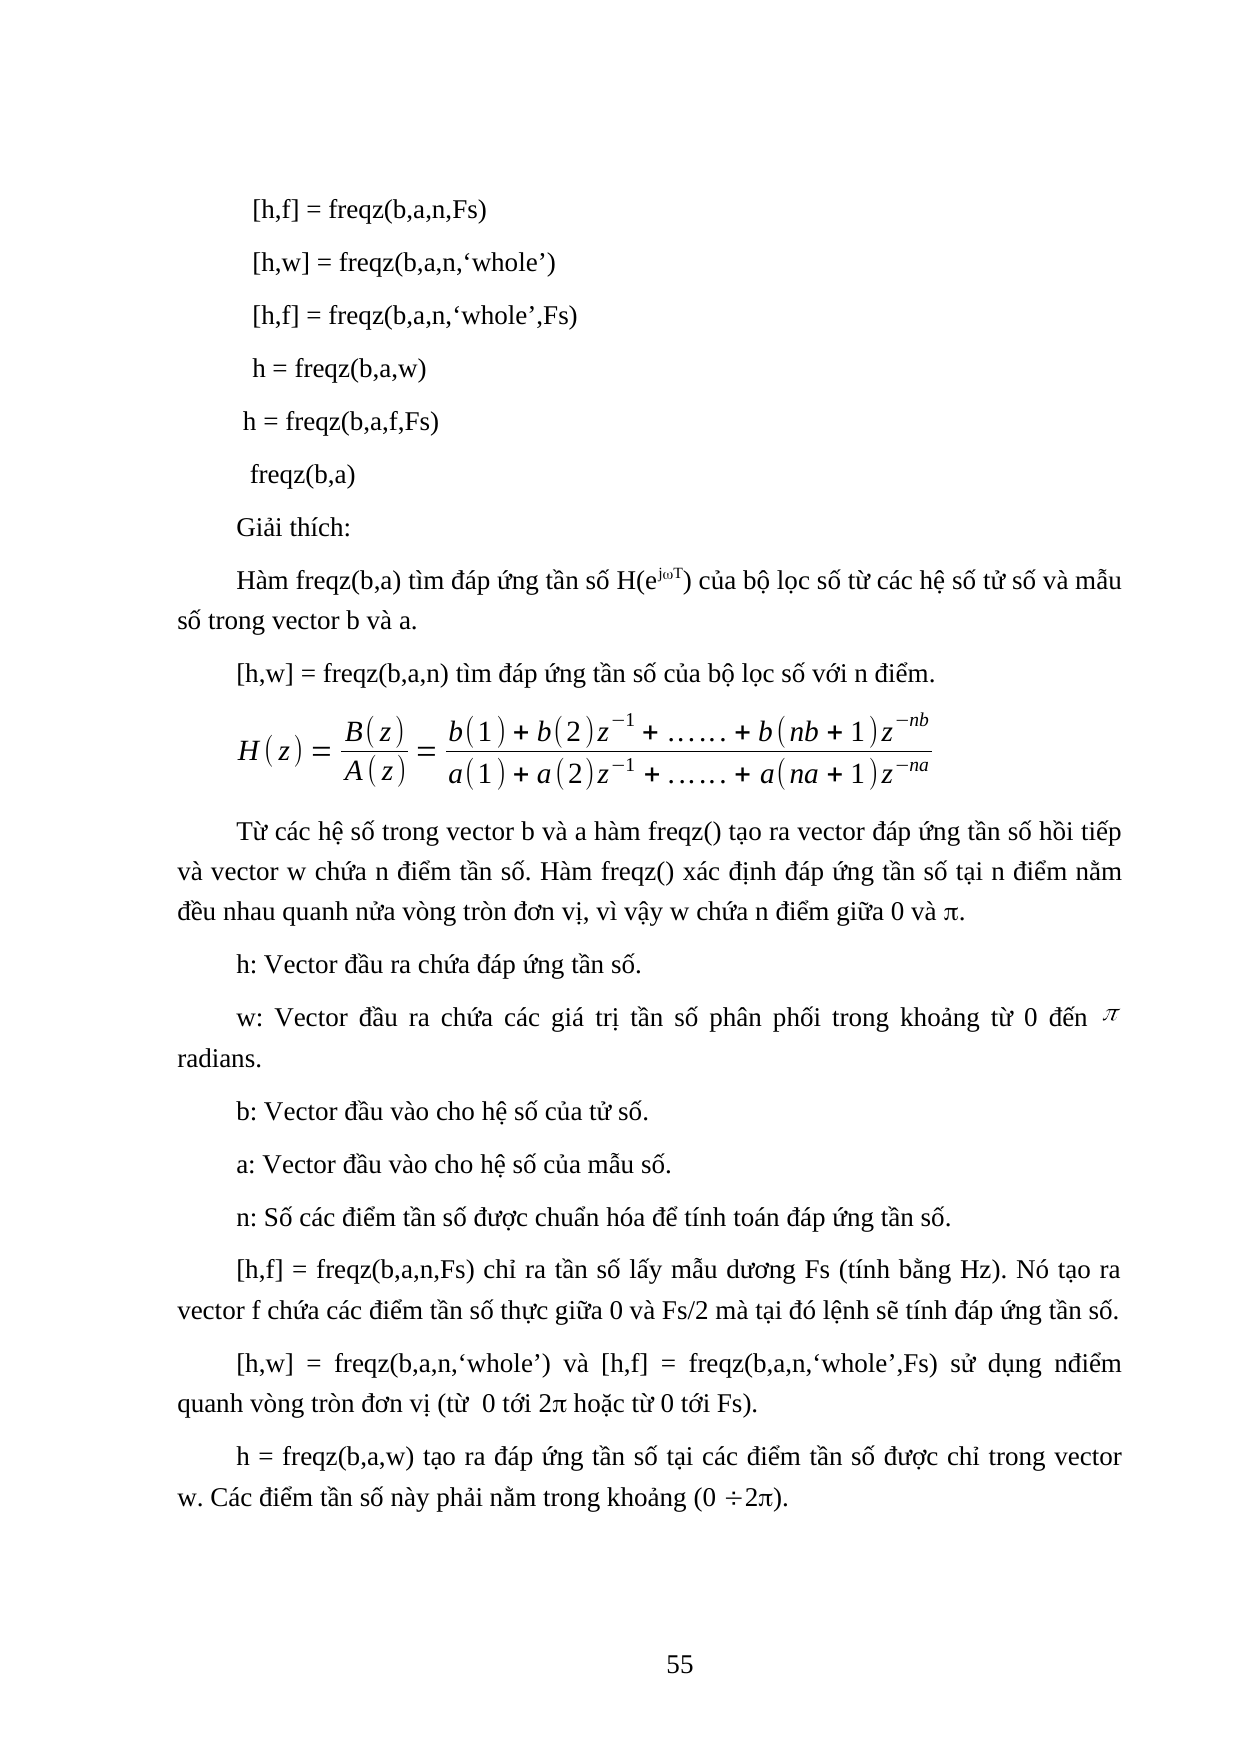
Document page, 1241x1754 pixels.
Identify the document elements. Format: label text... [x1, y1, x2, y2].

text Hàm freqz(b,a) tìm đáp ứng tần số H(ejT) của bộ lọc số từ các hệ số tử số và mẫu số trong vector b và a. [177, 564, 1123, 635]
text n: Số các điểm tần số được chuẩn hóa để tính toán đáp ứng tần số. [177, 1201, 1123, 1232]
text b: Vector đầu vào cho hệ số của tử số. [177, 1095, 1123, 1126]
text [h,w] = freqz(b,a,n) tìm đáp ứng tần số của bộ lọc số với n điểm. [177, 657, 1123, 688]
text h = freqz(b,a,w) tạo ra đáp ứng tần số tại các điểm tần số được chỉ trong vector w. Các điểm tần số này phải nằm trong khoảng (0 2). [177, 1441, 1123, 1512]
text freqz(b,a) [177, 458, 1123, 489]
text h: Vector đầu ra chứa đáp ứng tần số. [177, 949, 1123, 980]
text w: Vector đầu ra chứa các giá trị tần số phân phối trong khoảng từ 0 đến radians. [177, 1002, 1123, 1073]
text [h,f] = freqz(b,a,n,‘whole’,Fs) [177, 299, 1123, 330]
text [h,f] = freqz(b,a,n,Fs) [177, 193, 1123, 224]
text a: Vector đầu vào cho hệ số của mẫu số. [177, 1148, 1123, 1179]
text Giải thích: [177, 511, 1123, 542]
text h = freqz(b,a,w) [177, 352, 1123, 383]
text [h,f] = freqz(b,a,n,Fs) chỉ ra tần số lấy mẫu dương Fs (tính bằng Hz). Nó tạo ra vector f chứa các điểm tần số thực giữa 0 và Fs/2 mà tại đó lệnh sẽ tính đáp ứng tần số. [177, 1254, 1123, 1325]
text [h,w] = freqz(b,a,n,‘whole’) [177, 246, 1123, 277]
text h = freqz(b,a,f,Fs) [177, 405, 1123, 436]
text Từ các hệ số trong vector b và a hàm freqz() tạo ra vector đáp ứng tần số hồi tiếp và vector w chứa n điểm tần số. Hàm freqz() xác định đáp ứng tần số tại n điểm nằm đều nhau quanh nửa vòng tròn đơn vị, vì vậy w chứa n điểm giữa 0 và . [177, 815, 1123, 927]
text [h,w] = freqz(b,a,n,‘whole’) và [h,f] = freqz(b,a,n,‘whole’,Fs) sử dụng nđiểm quanh vòng tròn đơn vị (từ 0 tới 2 hoặc từ 0 tới Fs). [177, 1347, 1123, 1419]
